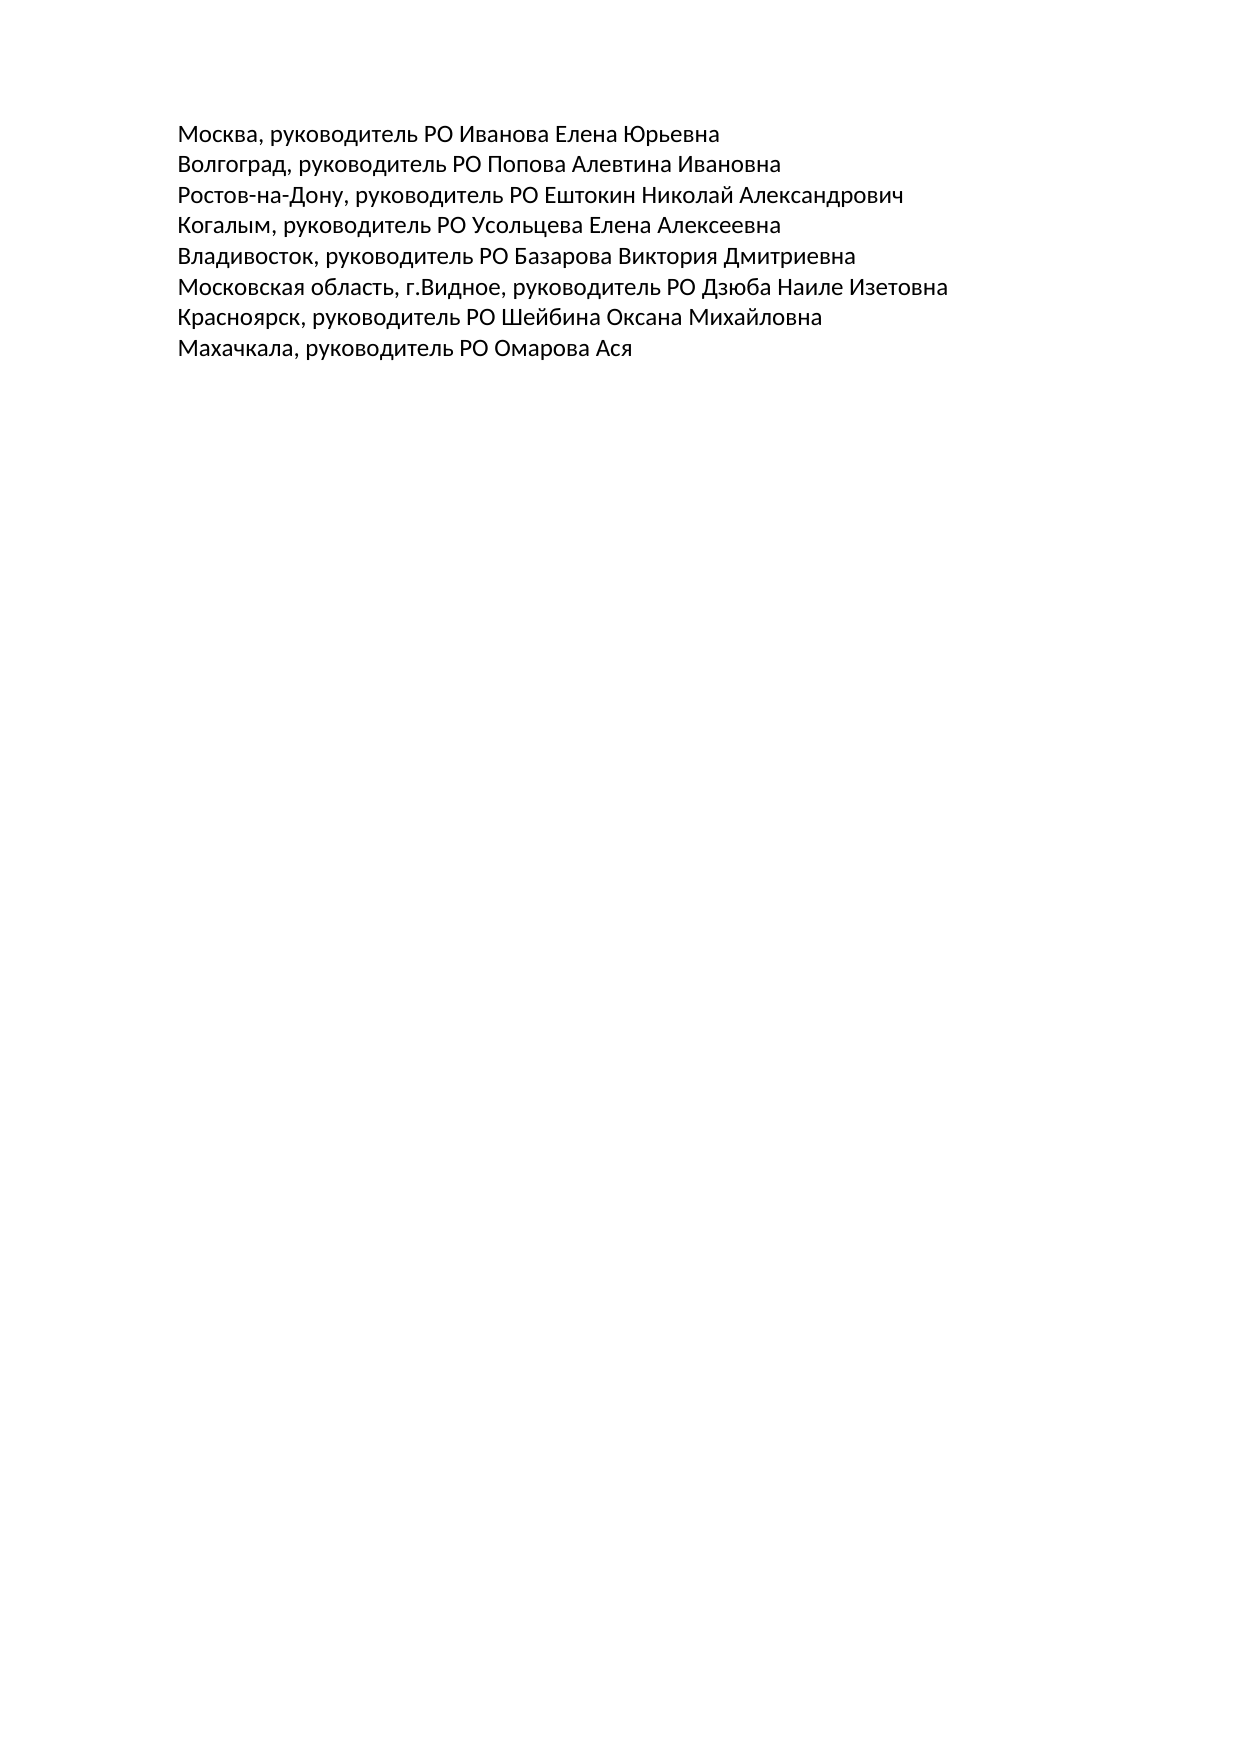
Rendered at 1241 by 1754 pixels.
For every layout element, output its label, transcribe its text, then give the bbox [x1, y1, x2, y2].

text Красноярск, руководитель РО Шейбина Оксана Михайловна [177, 301, 1152, 332]
text Волгоград, руководитель РО Попова Алевтина Ивановна [177, 149, 1152, 179]
text Владивосток, руководитель РО Базарова Виктория Дмитриевна [177, 240, 1152, 271]
text Когалым, руководитель РО Усольцева Елена Алексеевна [177, 210, 1152, 240]
text Московская область, г.Видное, руководитель РО Дзюба Наиле Изетовна [177, 271, 1152, 301]
text Москва, руководитель РО Иванова Елена Юрьевна [177, 118, 1152, 149]
text Ростов-на-Дону, руководитель РО Ештокин Николай Александрович [177, 179, 1152, 210]
text Махачкала, руководитель РО Омарова Ася [177, 332, 1152, 362]
